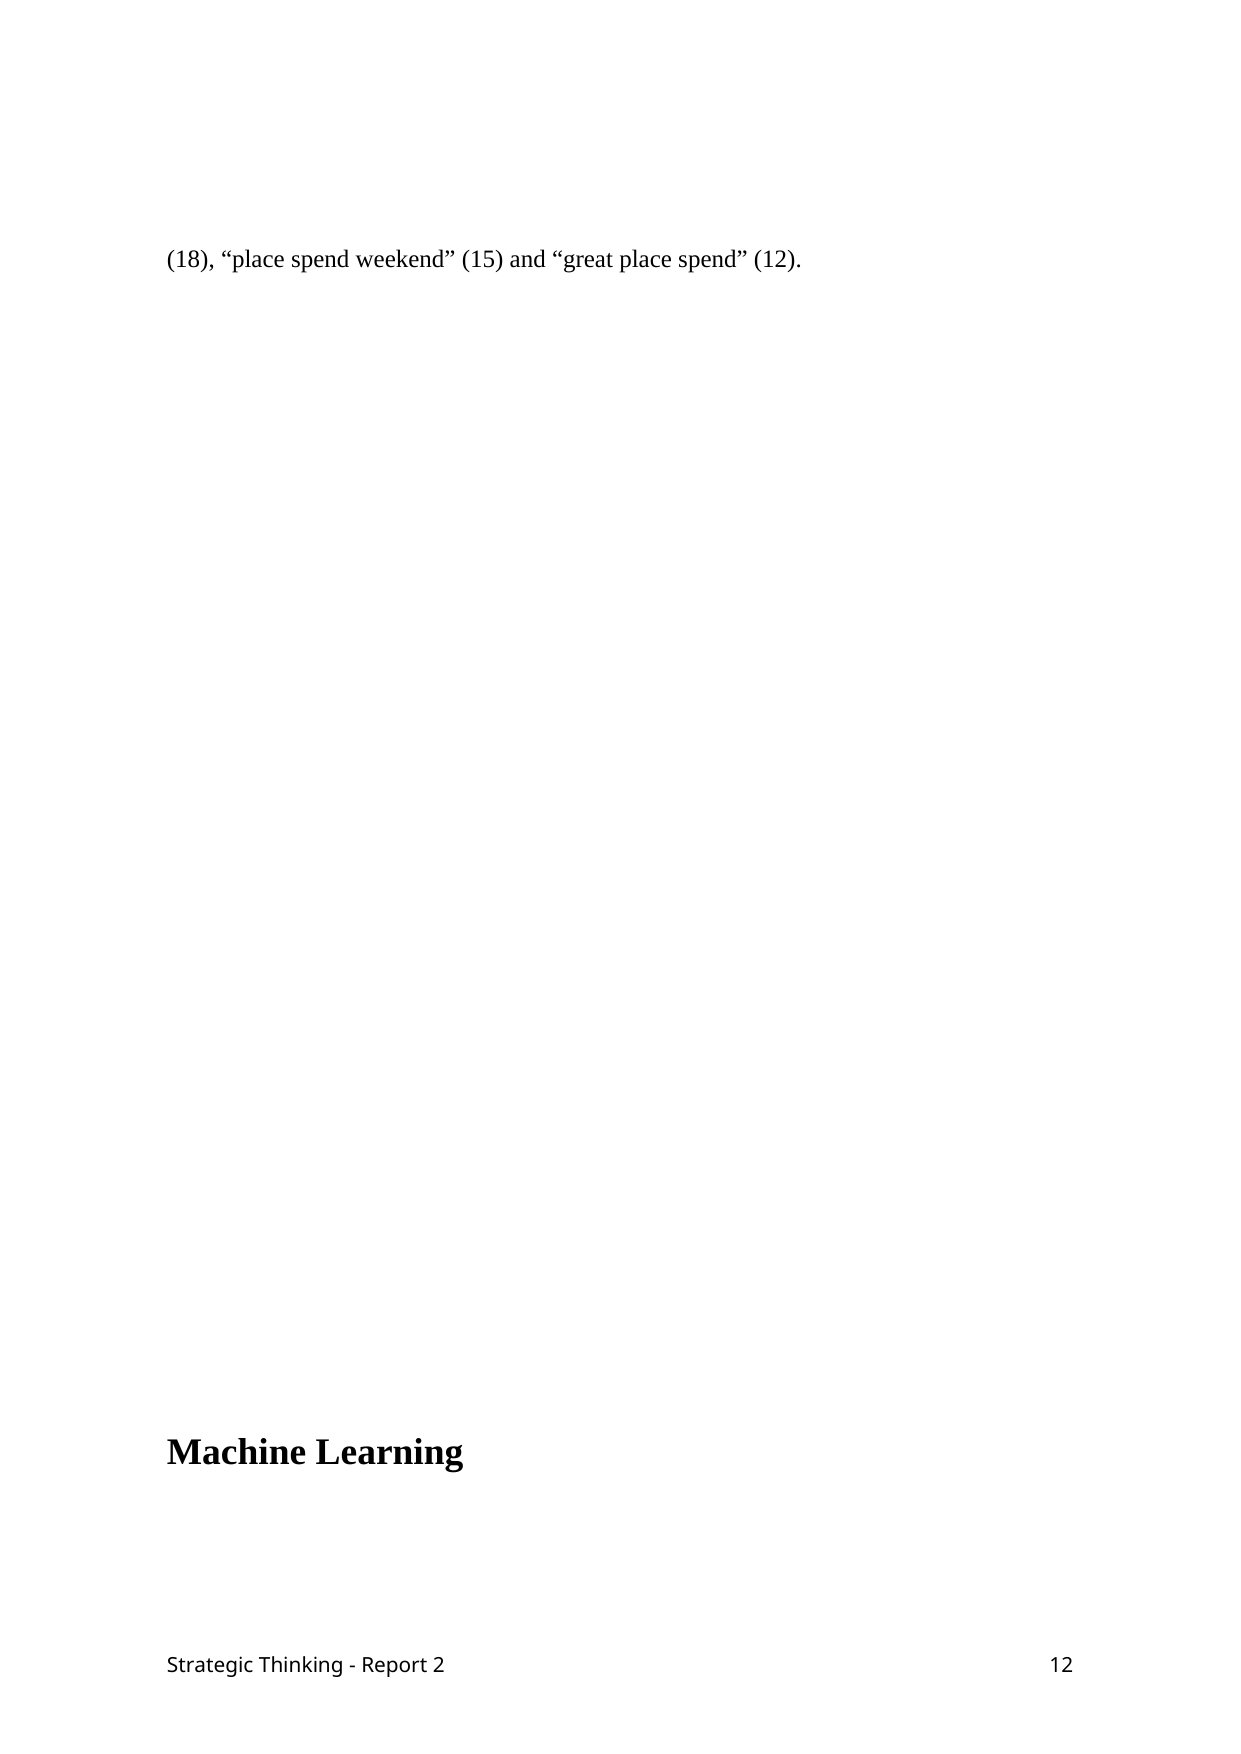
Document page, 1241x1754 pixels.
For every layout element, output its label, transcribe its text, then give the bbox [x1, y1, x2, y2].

subtitle Machine Learning [167, 1430, 1073, 1473]
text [167, 244, 1073, 272]
